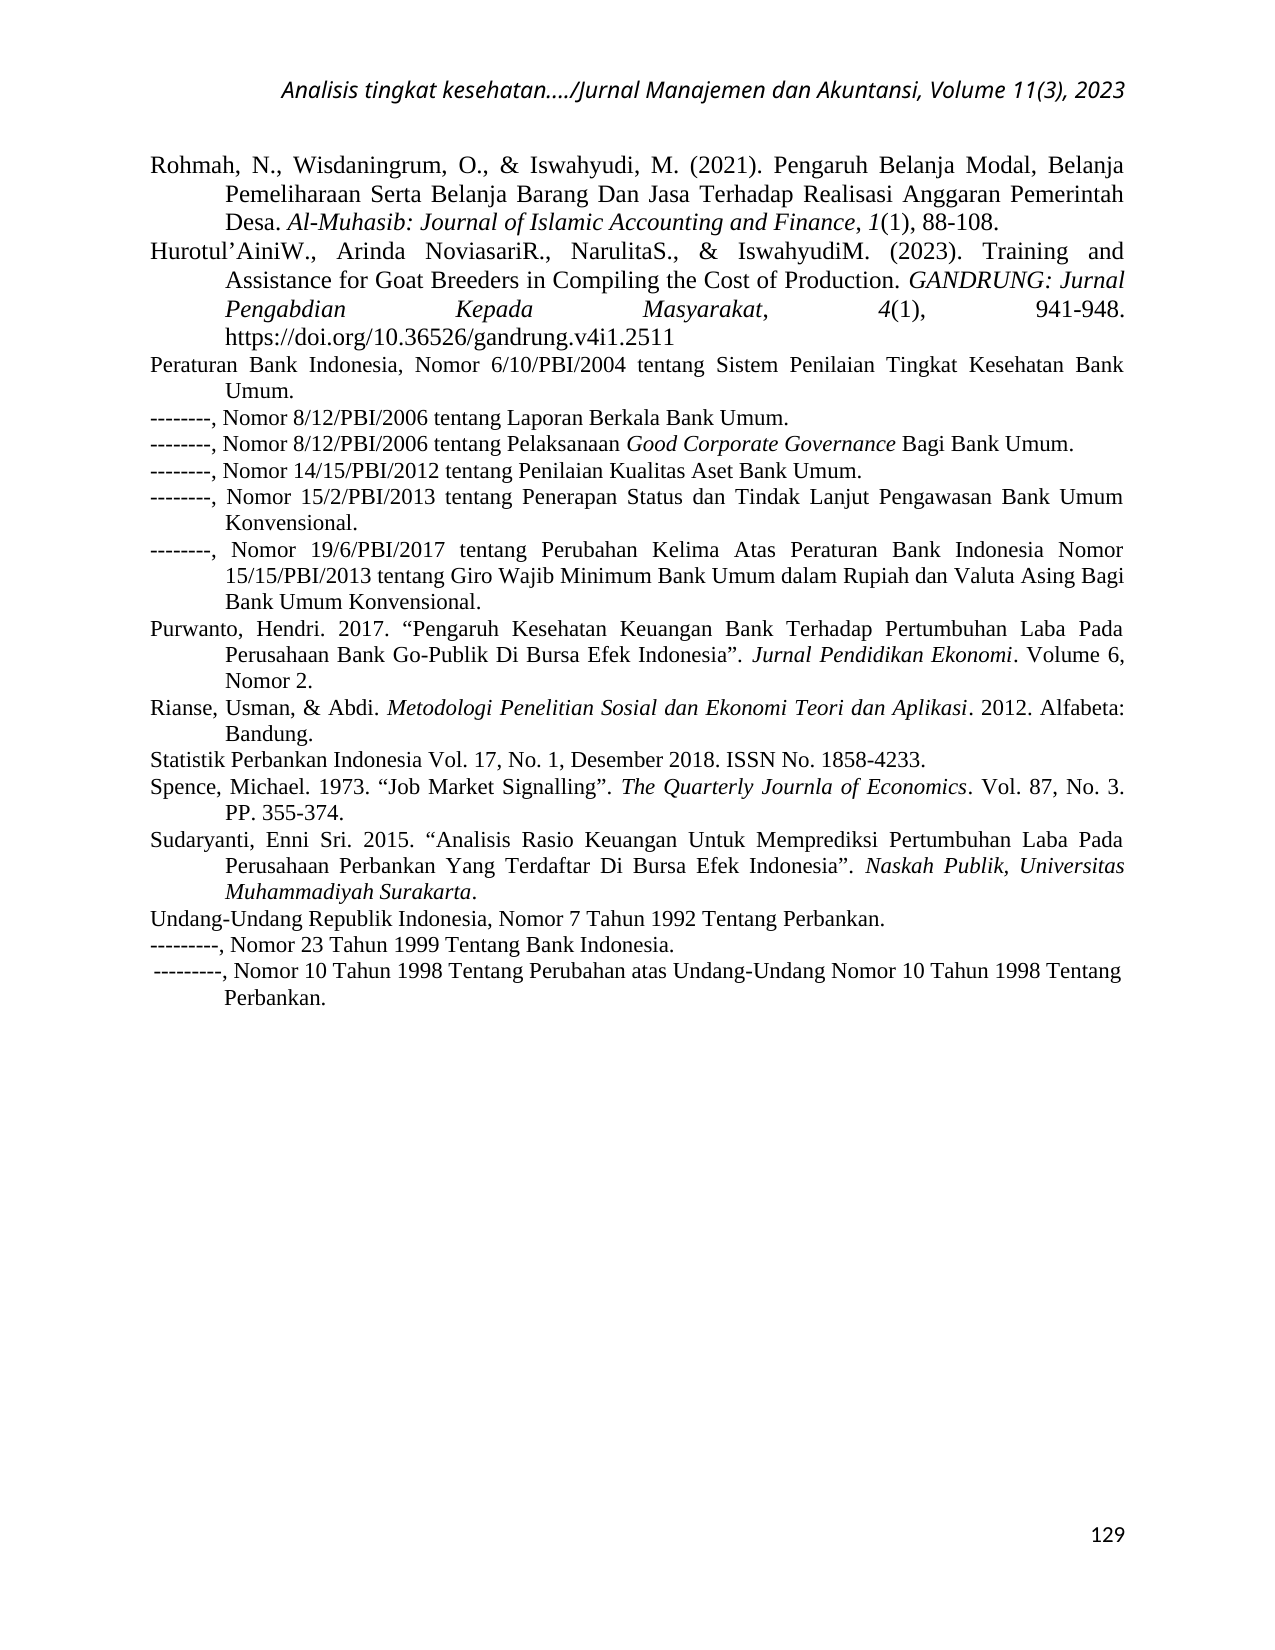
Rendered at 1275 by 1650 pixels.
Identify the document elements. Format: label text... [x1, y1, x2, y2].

list Peraturan Bank Indonesia, Nomor 6/10/PBI/2004 tentang Sistem Penilaian Tingkat Kesehatan Bank Umum. [150, 351, 1125, 404]
list --------, Nomor 8/12/PBI/2006 tentang Pelaksanaan Good Corporate Governance Bagi Bank Umum. [150, 430, 1125, 457]
text Rohmah, N., Wisdaningrum, O., & Iswahyudi, M. (2021). Pengaruh Belanja Modal, Belanja Pemeliharaan Serta Belanja Barang Dan Jasa Terhadap Realisasi Anggaran Pemerintah Desa. Al-Muhasib: Journal of Islamic Accounting and Finance, 1(1), 88-108. [150, 150, 1125, 236]
list Spence, Michael. 1973. “Job Market Signalling”. The Quarterly Journla of Economics. Vol. 87, No. 3. PP. 355-374. [150, 773, 1125, 826]
list Purwanto, Hendri. 2017. “Pengaruh Kesehatan Keuangan Bank Terhadap Pertumbuhan Laba Pada Perusahaan Bank Go-Publik Di Bursa Efek Indonesia”. Jurnal Pendidikan Ekonomi. Volume 6, Nomor 2. [150, 615, 1125, 694]
list Statistik Perbankan Indonesia Vol. 17, No. 1, Desember 2018. ISSN No. 1858-4233. [150, 747, 1125, 773]
list --------, Nomor 14/15/PBI/2012 tentang Penilaian Kualitas Aset Bank Umum. [150, 457, 1125, 483]
list Undang-Undang Republik Indonesia, Nomor 7 Tahun 1992 Tentang Perbankan. [150, 905, 1125, 931]
list Rianse, Usman, & Abdi. Metodologi Penelitian Sosial dan Ekonomi Teori dan Aplikasi. 2012. Alfabeta: Bandung. [150, 694, 1125, 747]
list --------, Nomor 19/6/PBI/2017 tentang Perubahan Kelima Atas Peraturan Bank Indonesia Nomor 15/15/PBI/2013 tentang Giro Wajib Minimum Bank Umum dalam Rupiah dan Valuta Asing Bagi Bank Umum Konvensional. [150, 536, 1125, 615]
text ---------, Nomor 10 Tahun 1998 Tentang Perubahan atas Undang-Undang Nomor 10 Tahun 1998 Tentang Perbankan. [153, 957, 1125, 1010]
list ---------, Nomor 23 Tahun 1999 Tentang Bank Indonesia. [150, 931, 1125, 957]
text Hurotul’AiniW., Arinda NoviasariR., NarulitaS., & IswahyudiM. (2023). Training and Assistance for Goat Breeders in Compiling the Cost of Production. GANDRUNG: Jurnal Pengabdian Kepada Masyarakat, 4(1), 941-948. https://doi.org/10.36526/gandrung.v4i1.2511 [150, 236, 1125, 351]
list Sudaryanti, Enni Sri. 2015. “Analisis Rasio Keuangan Untuk Memprediksi Pertumbuhan Laba Pada Perusahaan Perbankan Yang Terdaftar Di Bursa Efek Indonesia”. Naskah Publik, Universitas Muhammadiyah Surakarta. [150, 826, 1125, 905]
list --------, Nomor 8/12/PBI/2006 tentang Laporan Berkala Bank Umum. [150, 404, 1125, 430]
list --------, Nomor 15/2/PBI/2013 tentang Penerapan Status dan Tindak Lanjut Pengawasan Bank Umum Konvensional. [150, 483, 1125, 536]
